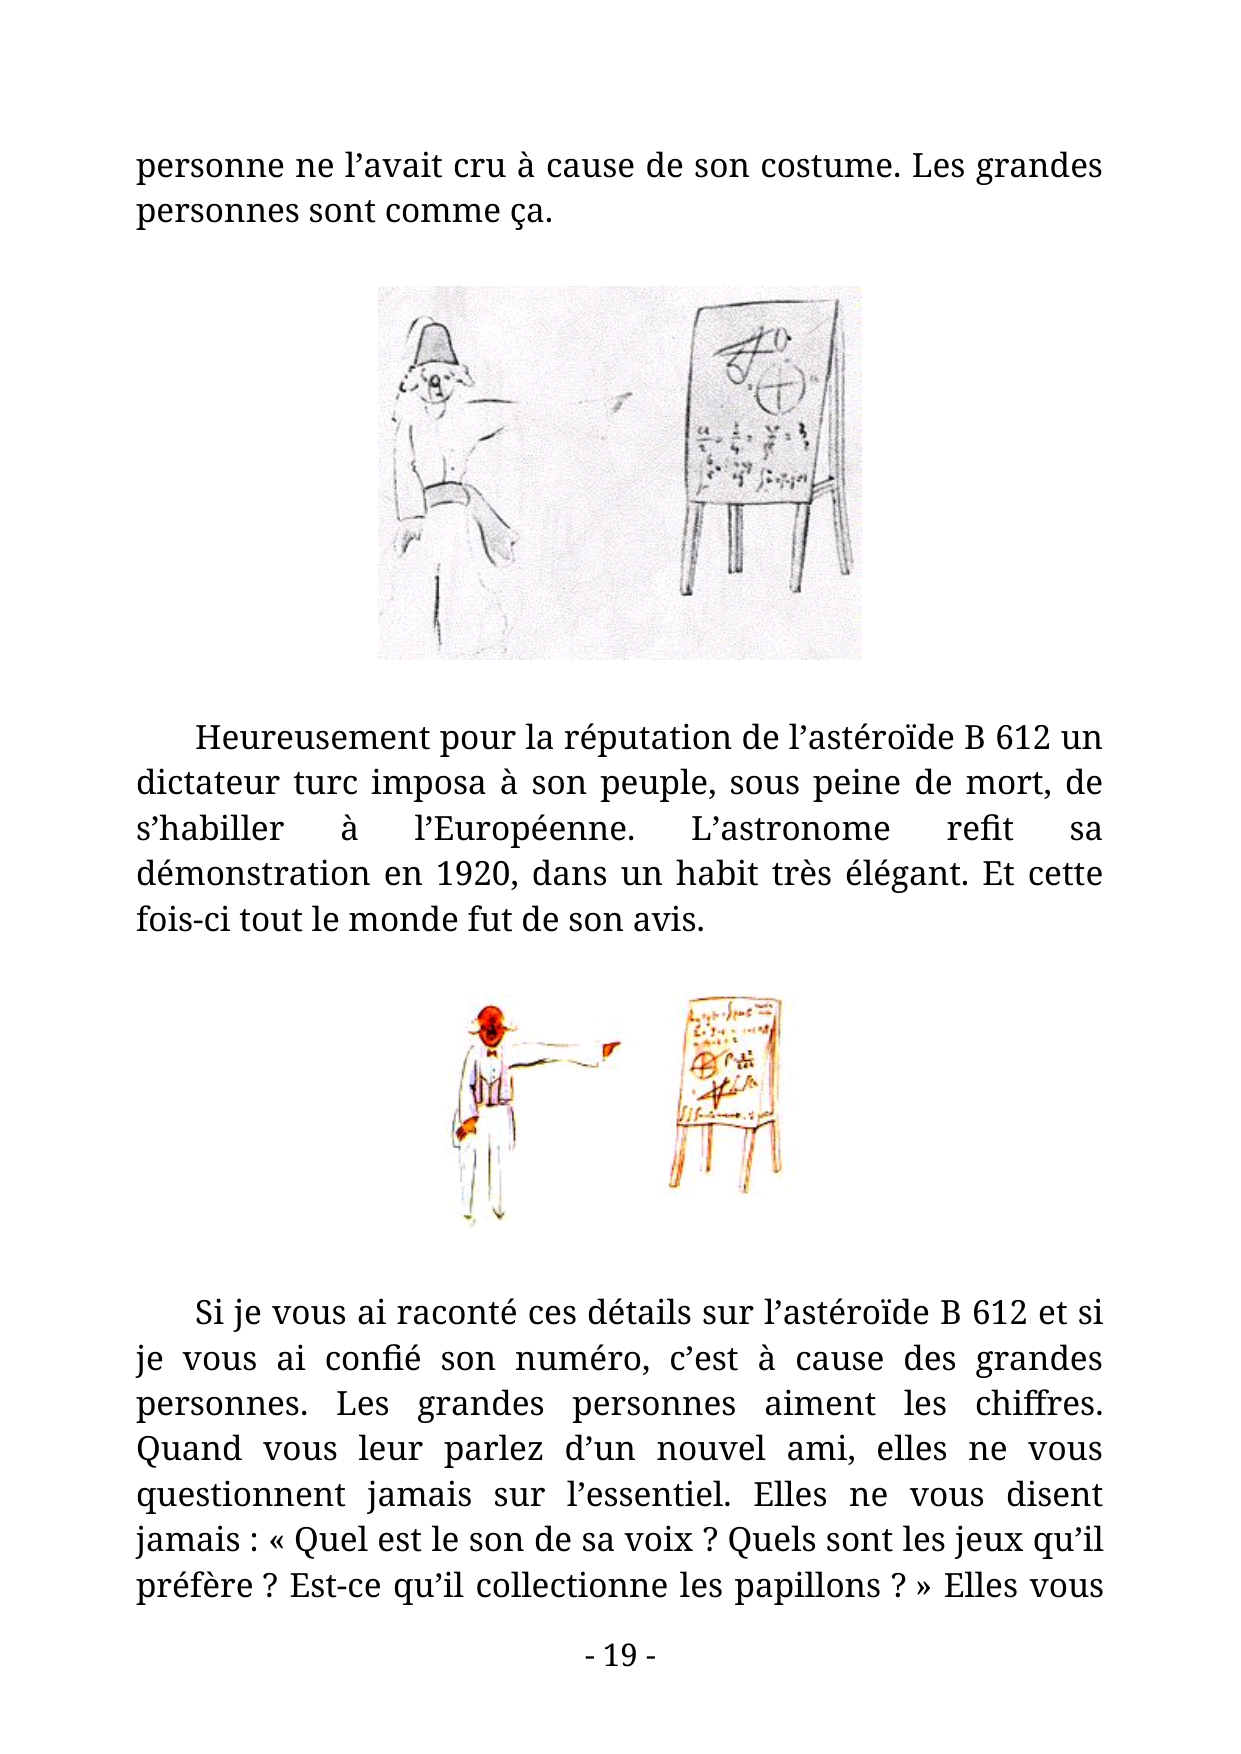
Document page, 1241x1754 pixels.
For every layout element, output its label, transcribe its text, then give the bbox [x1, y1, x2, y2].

picture [445, 994, 796, 1236]
picture [378, 286, 862, 660]
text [136, 142, 1104, 233]
text Heureusement pour la réputation de l’astéroïde B 612 un dictateur turc imposa à son peuple, sous peine de mort, de s’habiller à l’Européenne. L’astronome refit sa démonstration en 1920, dans un habit très élégant. Et cette fois-ci tout le monde fut de son avis. [136, 714, 1104, 941]
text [136, 1289, 1104, 1607]
